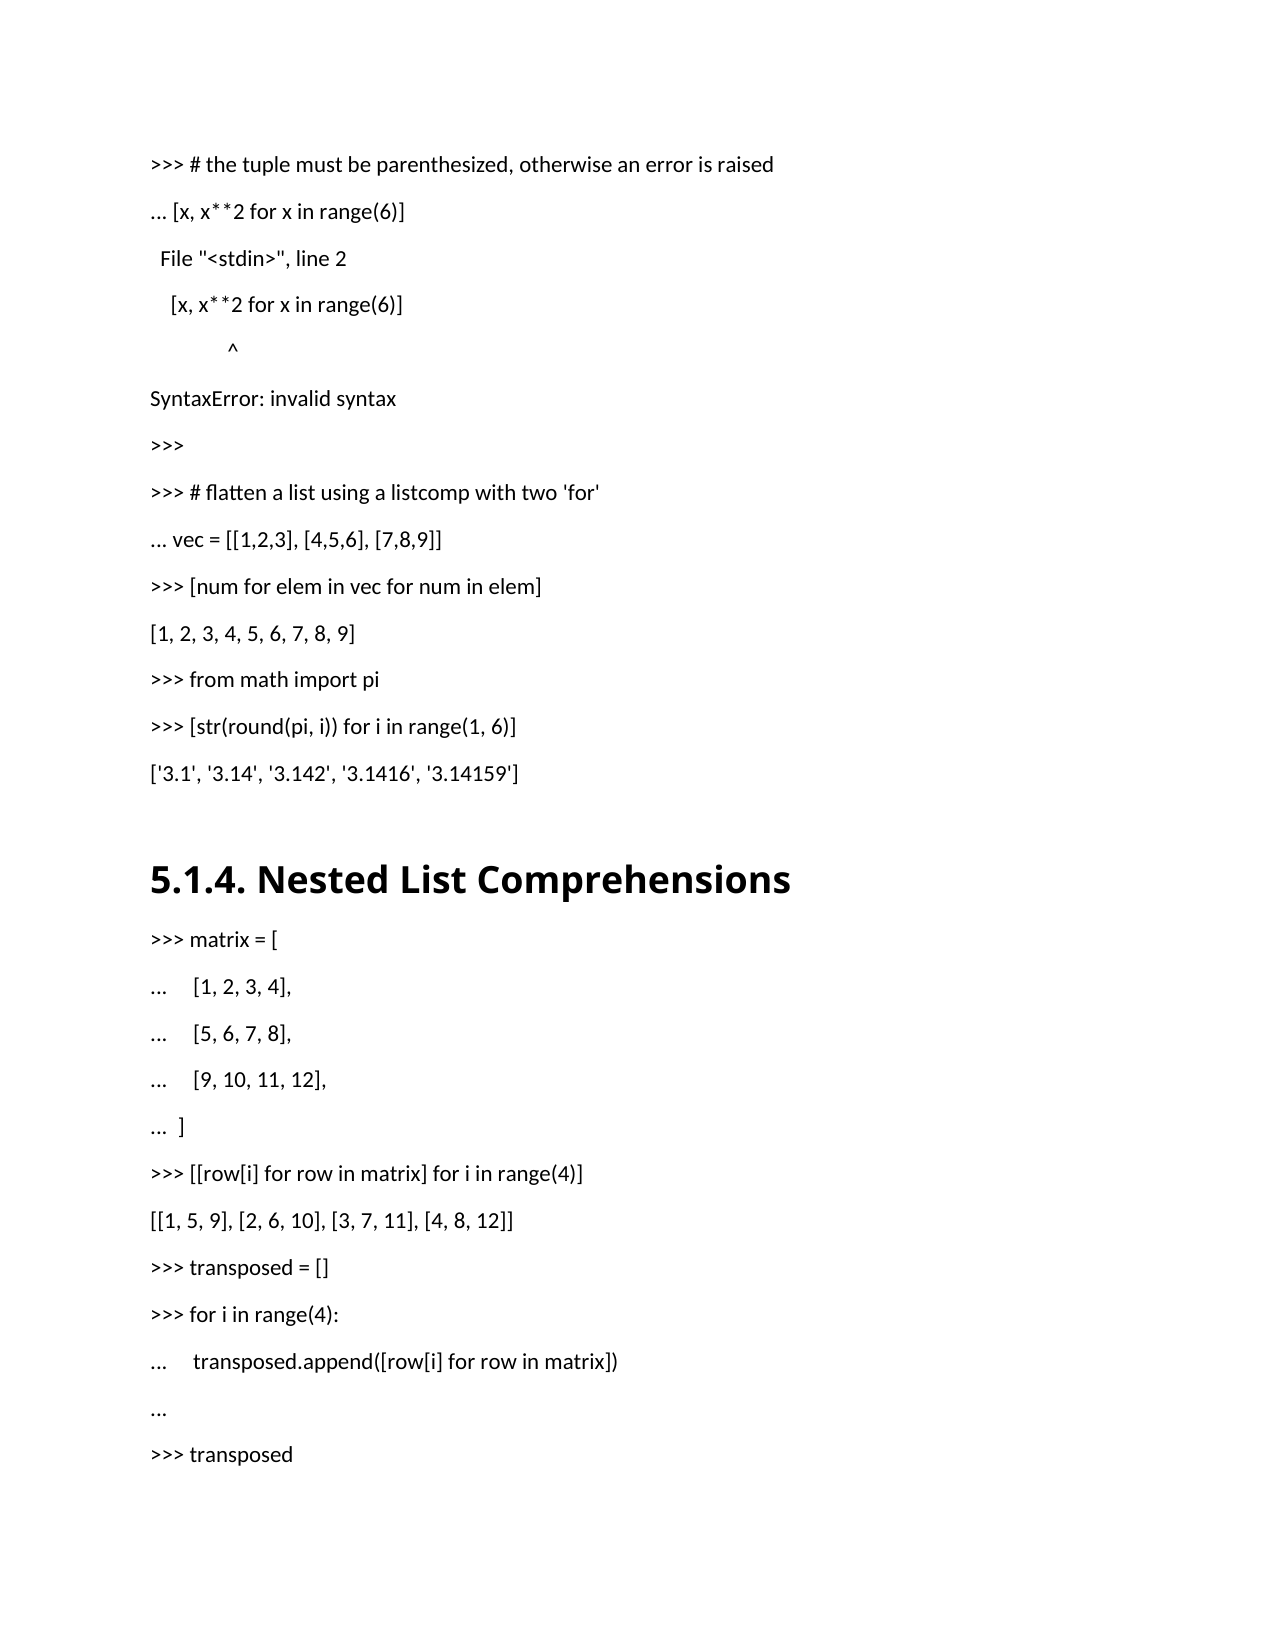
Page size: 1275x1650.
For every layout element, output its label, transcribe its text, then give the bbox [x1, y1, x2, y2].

text ... [x, x**2 for x in range(6)] [150, 197, 1125, 225]
text ... [150, 1394, 1125, 1422]
text 5.1.4. Nested List Comprehensions [150, 853, 1125, 904]
text ... [1, 2, 3, 4], [150, 972, 1125, 1000]
text >>> for i in range(4): [150, 1300, 1125, 1328]
text >>> matrix = [ [150, 925, 1125, 953]
text File "<stdin>", line 2 [150, 244, 1125, 272]
text SyntaxError: invalid syntax [150, 384, 1125, 412]
text ... [5, 6, 7, 8], [150, 1019, 1125, 1047]
text ^ [150, 337, 1125, 366]
text >>> [150, 431, 1125, 459]
text >>> transposed = [] [150, 1253, 1125, 1281]
text ... vec = [[1,2,3], [4,5,6], [7,8,9]] [150, 525, 1125, 553]
text [1, 2, 3, 4, 5, 6, 7, 8, 9] [150, 619, 1125, 647]
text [150, 1206, 1125, 1234]
text >>> # flatten a list using a listcomp with two 'for' [150, 478, 1125, 506]
text >>> [str(round(pi, i)) for i in range(1, 6)] [150, 712, 1125, 741]
text ['3.1', '3.14', '3.142', '3.1416', '3.14159'] [150, 759, 1125, 787]
text ... [9, 10, 11, 12], [150, 1066, 1125, 1093]
text [x, x**2 for x in range(6)] [150, 291, 1125, 319]
text >>> [num for elem in vec for num in elem] [150, 572, 1125, 600]
text ... transposed.append([row[i] for row in matrix]) [150, 1347, 1125, 1375]
text >>> transposed [150, 1441, 1125, 1468]
text ... ] [150, 1112, 1125, 1140]
text >>> # the tuple must be parenthesized, otherwise an error is raised [150, 150, 1125, 178]
text >>> from math import pi [150, 666, 1125, 694]
text >>> [[row[i] for row in matrix] for i in range(4)] [150, 1159, 1125, 1187]
